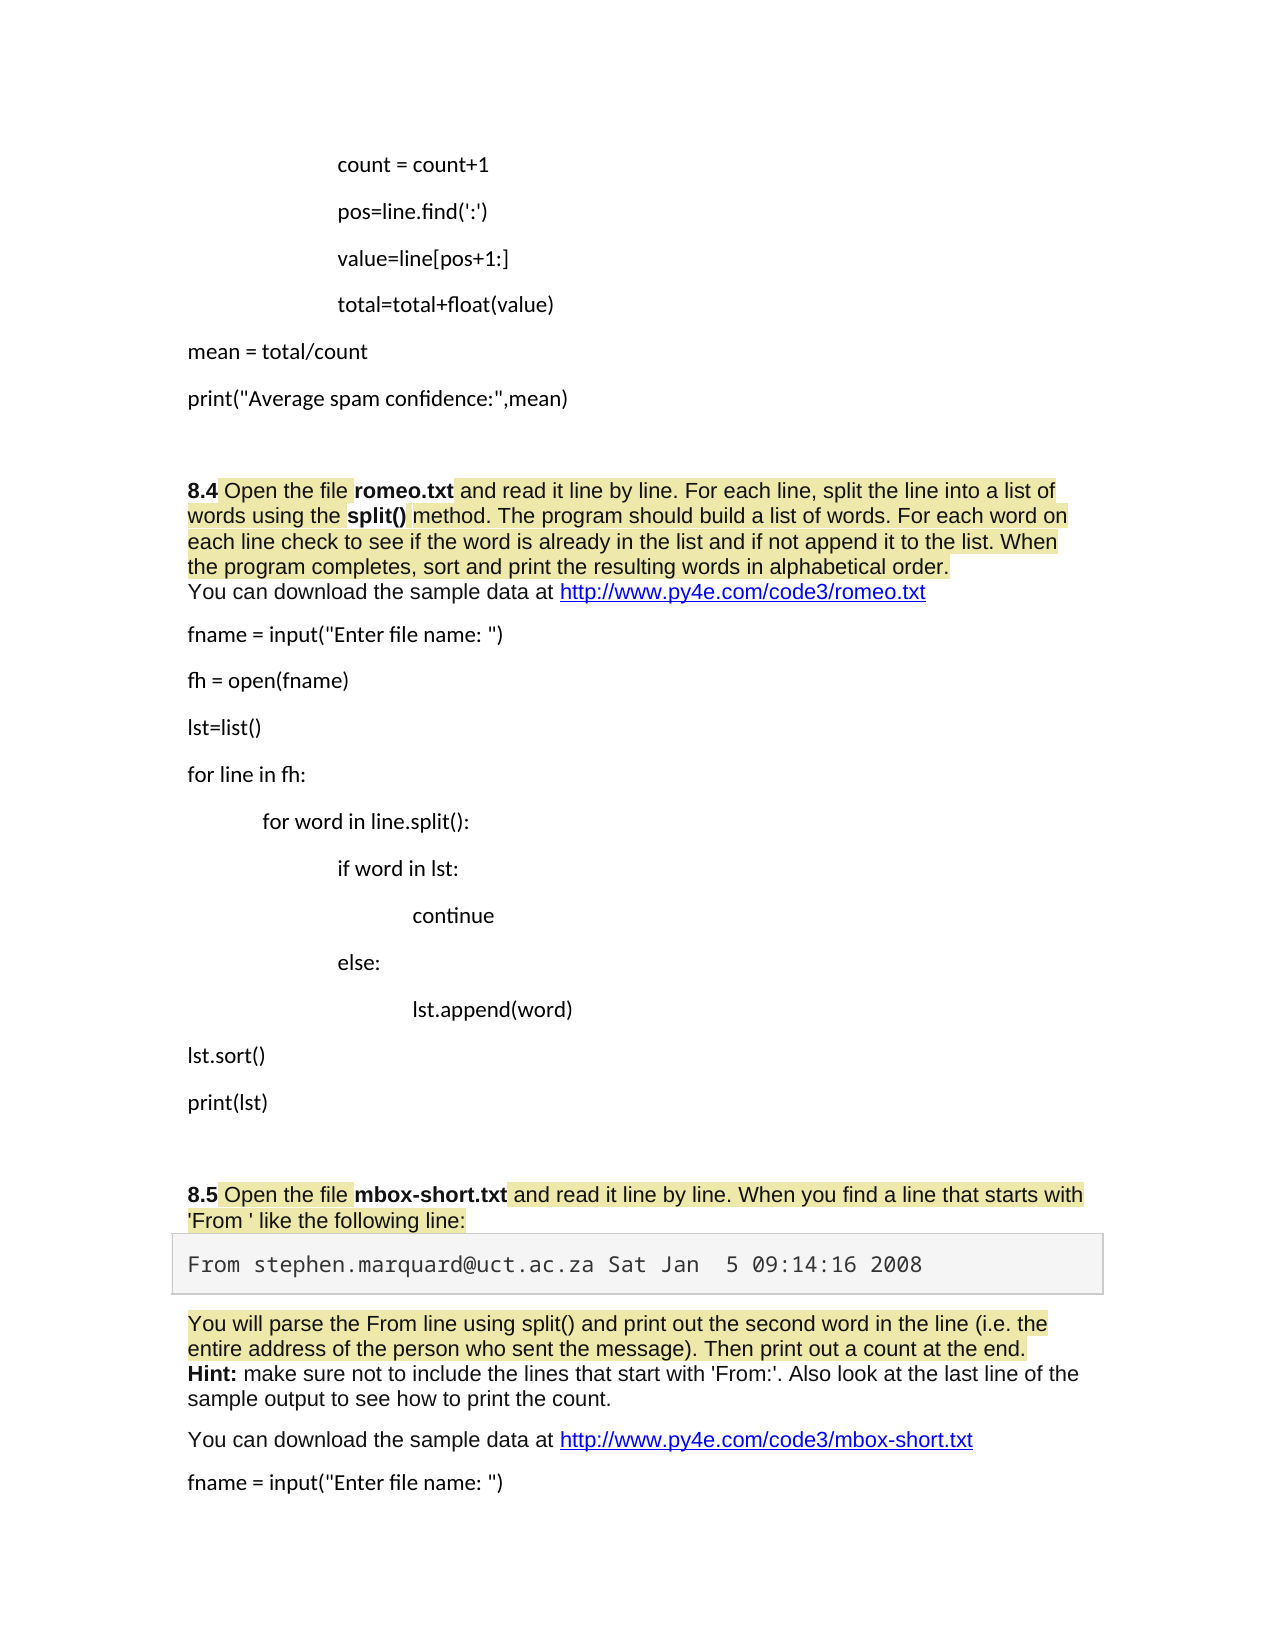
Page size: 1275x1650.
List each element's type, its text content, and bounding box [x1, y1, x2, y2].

text fname = input("Enter file name: ") [187, 1468, 1087, 1496]
text if word in lst: [187, 854, 1087, 882]
text You can download the sample data at http://www.py4e.com/code3/romeo.txt [187, 579, 1087, 604]
text mean = total/count [187, 337, 1087, 366]
text lst.sort() [187, 1042, 1087, 1070]
text for line in fh: [187, 760, 1087, 788]
text fname = input("Enter file name: ") [187, 620, 1087, 648]
text continue [187, 901, 1087, 929]
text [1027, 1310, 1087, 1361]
text else: [187, 948, 1087, 976]
text lst=list() [187, 713, 1087, 742]
text pos=line.find(':') [187, 197, 1087, 225]
text count = count+1 [187, 150, 1087, 178]
text for word in line.split(): [187, 807, 1087, 835]
text print(lst) [187, 1088, 1087, 1117]
text 8.5 Open the file mbox-short.txt and read it line by line. When you find a line that starts with 'From ' like the following line: [187, 1182, 1087, 1233]
text lst.append(word) [187, 995, 1087, 1023]
text You can download the sample data at http://www.py4e.com/code3/mbox-short.txt [187, 1427, 1087, 1452]
text fh = open(fname) [187, 667, 1087, 695]
text 8.4 Open the file romeo.txt and read it line by line. For each line, split the line into a list of words using the split() method. The program should build a list of words. For each word on each line check to see if the word is already in the list and if not append it to the list. When the program completes, sort and print the resulting words in alphabetical order. [187, 478, 1087, 579]
text total=total+float(value) [187, 291, 1087, 319]
text Hint: make sure not to include the lines that start with 'From:'. Also look at the last line of the sample output to see how to print the count. [187, 1361, 1087, 1411]
text value=line[pos+1:] [187, 244, 1087, 272]
text print("Average spam confidence:",mean) [187, 384, 1087, 412]
text From stephen.marquard@uct.ac.za Sat Jan 5 09:14:16 2008 [173, 1234, 1102, 1293]
